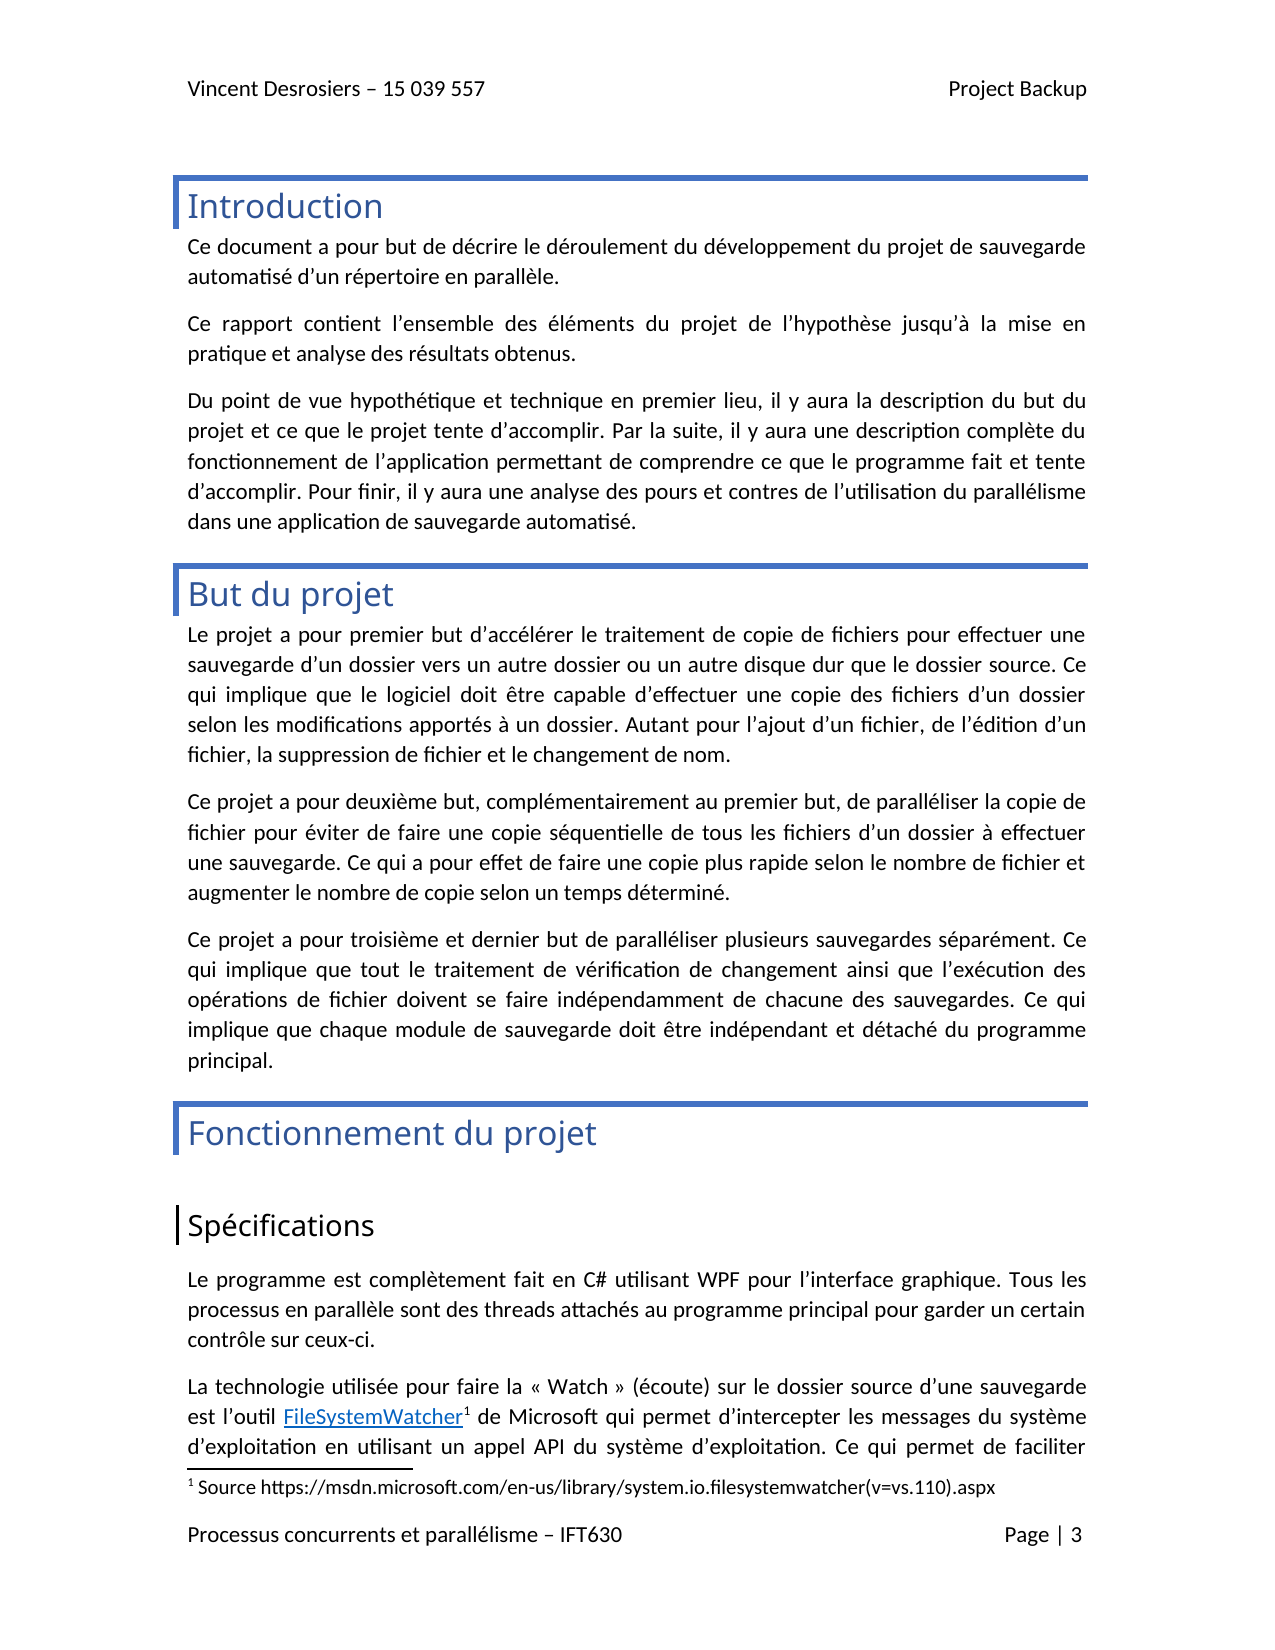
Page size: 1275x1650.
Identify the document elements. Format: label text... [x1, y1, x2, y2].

subtitle Spécifications [179, 1205, 1088, 1245]
subtitle Introduction [179, 181, 1088, 229]
subtitle Fonctionnement du projet [179, 1107, 1088, 1155]
text Du point de vue hypothétique et technique en premier lieu, il y aura la description du but du projet et ce que le projet tente d’accomplir. Par la suite, il y aura une description complète du fonctionnement de l’application permettant de comprendre ce que le programme fait et tente d’accomplir. Pour finir, il y aura une analyse des pours et contres de l’utilisation du parallélisme dans une application de sauvegarde automatisé. [187, 386, 1088, 535]
text Ce document a pour but de décrire le déroulement du développement du projet de sauvegarde automatisé d’un répertoire en parallèle. [187, 232, 1088, 291]
text Ce projet a pour troisième et dernier but de paralléliser plusieurs sauvegardes séparément. Ce qui implique que tout le traitement de vérification de changement ainsi que l’exécution des opérations de fichier doivent se faire indépendamment de chacune des sauvegardes. Ce qui implique que chaque module de sauvegarde doit être indépendant et détaché du programme principal. [187, 925, 1088, 1074]
text Ce rapport contient l’ensemble des éléments du projet de l’hypothèse jusqu’à la mise en pratique et analyse des résultats obtenus. [187, 309, 1088, 368]
subtitle But du projet [179, 569, 1088, 616]
text Ce projet a pour deuxième but, complémentairement au premier but, de paralléliser la copie de fichier pour éviter de faire une copie séquentielle de tous les fichiers d’un dossier à effectuer une sauvegarde. Ce qui a pour effet de faire une copie plus rapide selon le nombre de fichier et augmenter le nombre de copie selon un temps déterminé. [187, 787, 1088, 906]
text Le projet a pour premier but d’accélérer le traitement de copie de fichiers pour effectuer une sauvegarde d’un dossier vers un autre dossier ou un autre disque dur que le dossier source. Ce qui implique que le logiciel doit être capable d’effectuer une copie des fichiers d’un dossier selon les modifications apportés à un dossier. Autant pour l’ajout d’un fichier, de l’édition d’un fichier, la suppression de fichier et le changement de nom. [187, 620, 1088, 769]
text Le programme est complètement fait en C# utilisant WPF pour l’interface graphique. Tous les processus en parallèle sont des threads attachés au programme principal pour garder un certain contrôle sur ceux-ci. [187, 1265, 1088, 1353]
